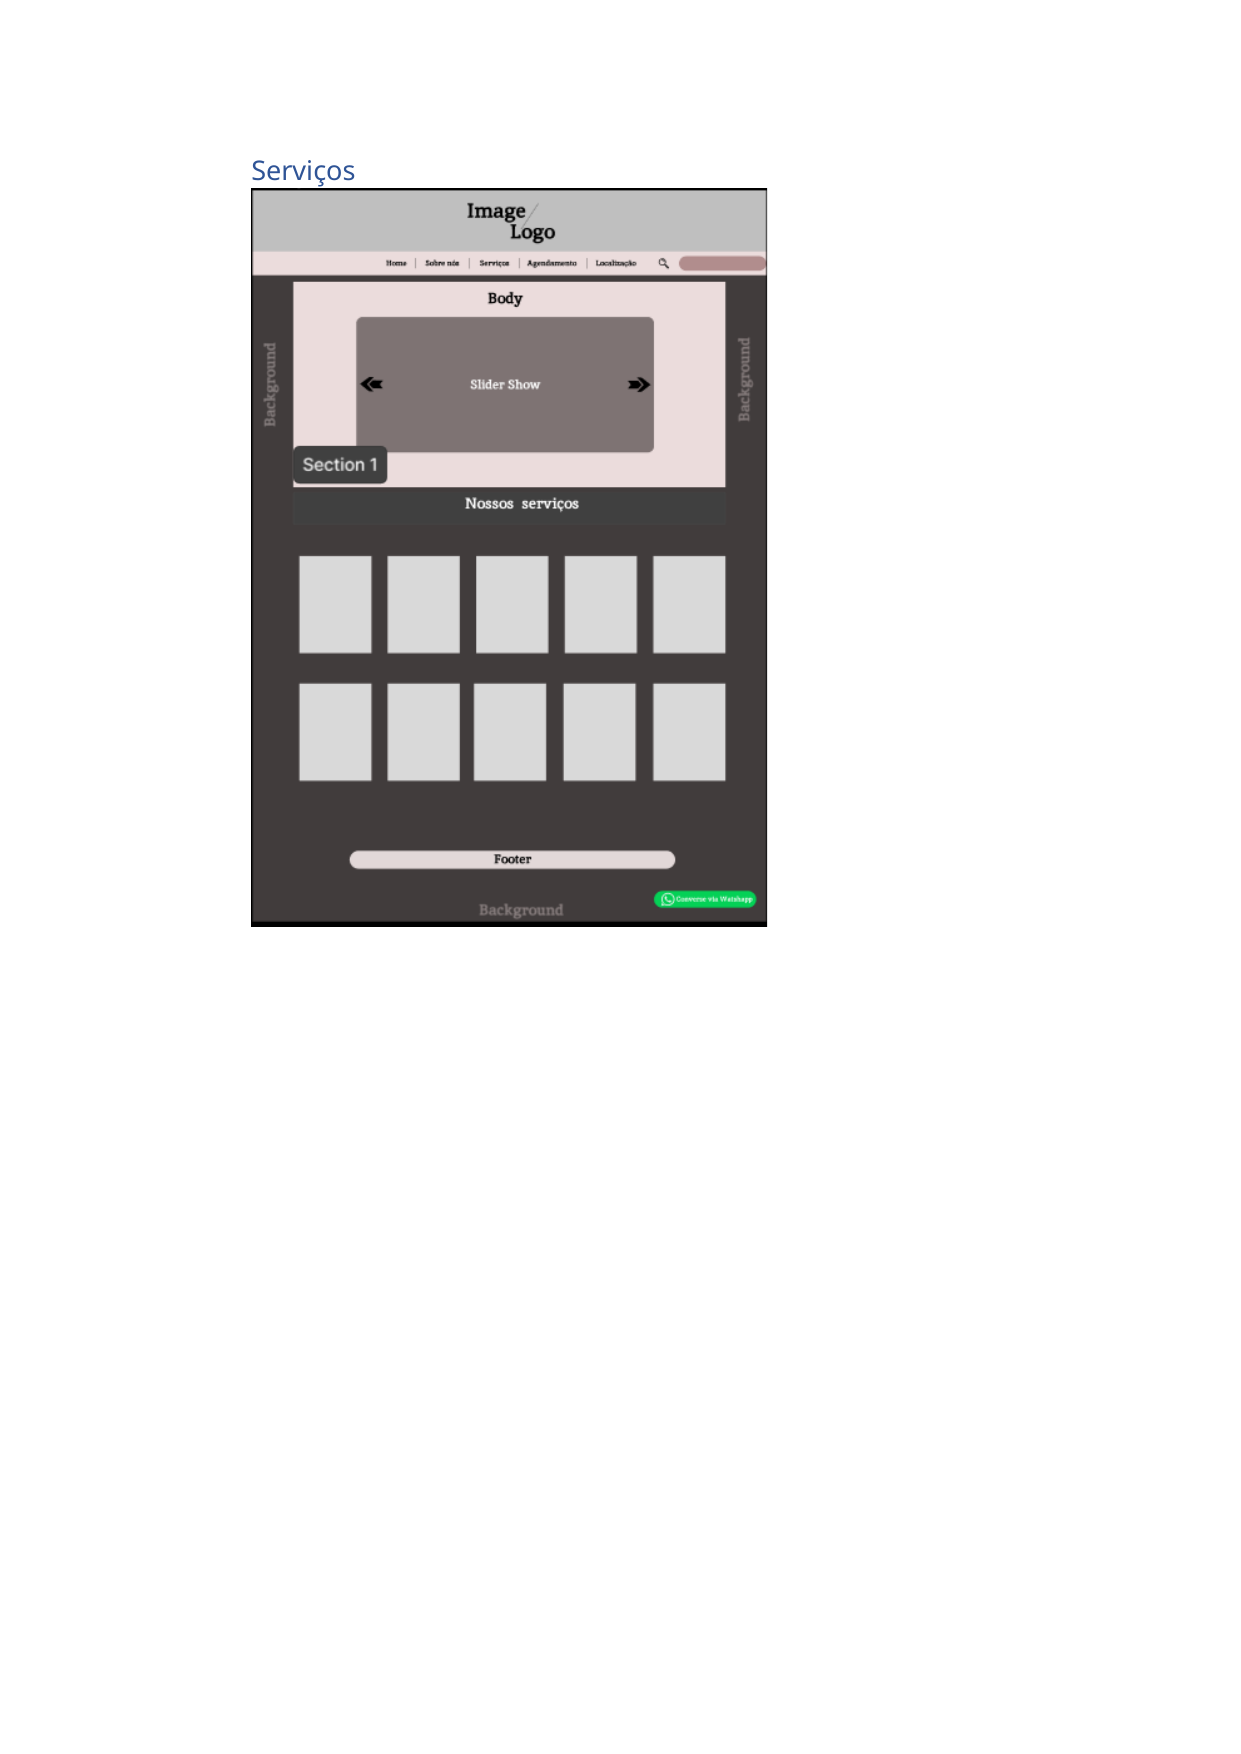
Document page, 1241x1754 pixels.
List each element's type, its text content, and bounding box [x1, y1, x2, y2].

subtitle Serviços [177, 152, 1063, 189]
picture [251, 188, 768, 927]
